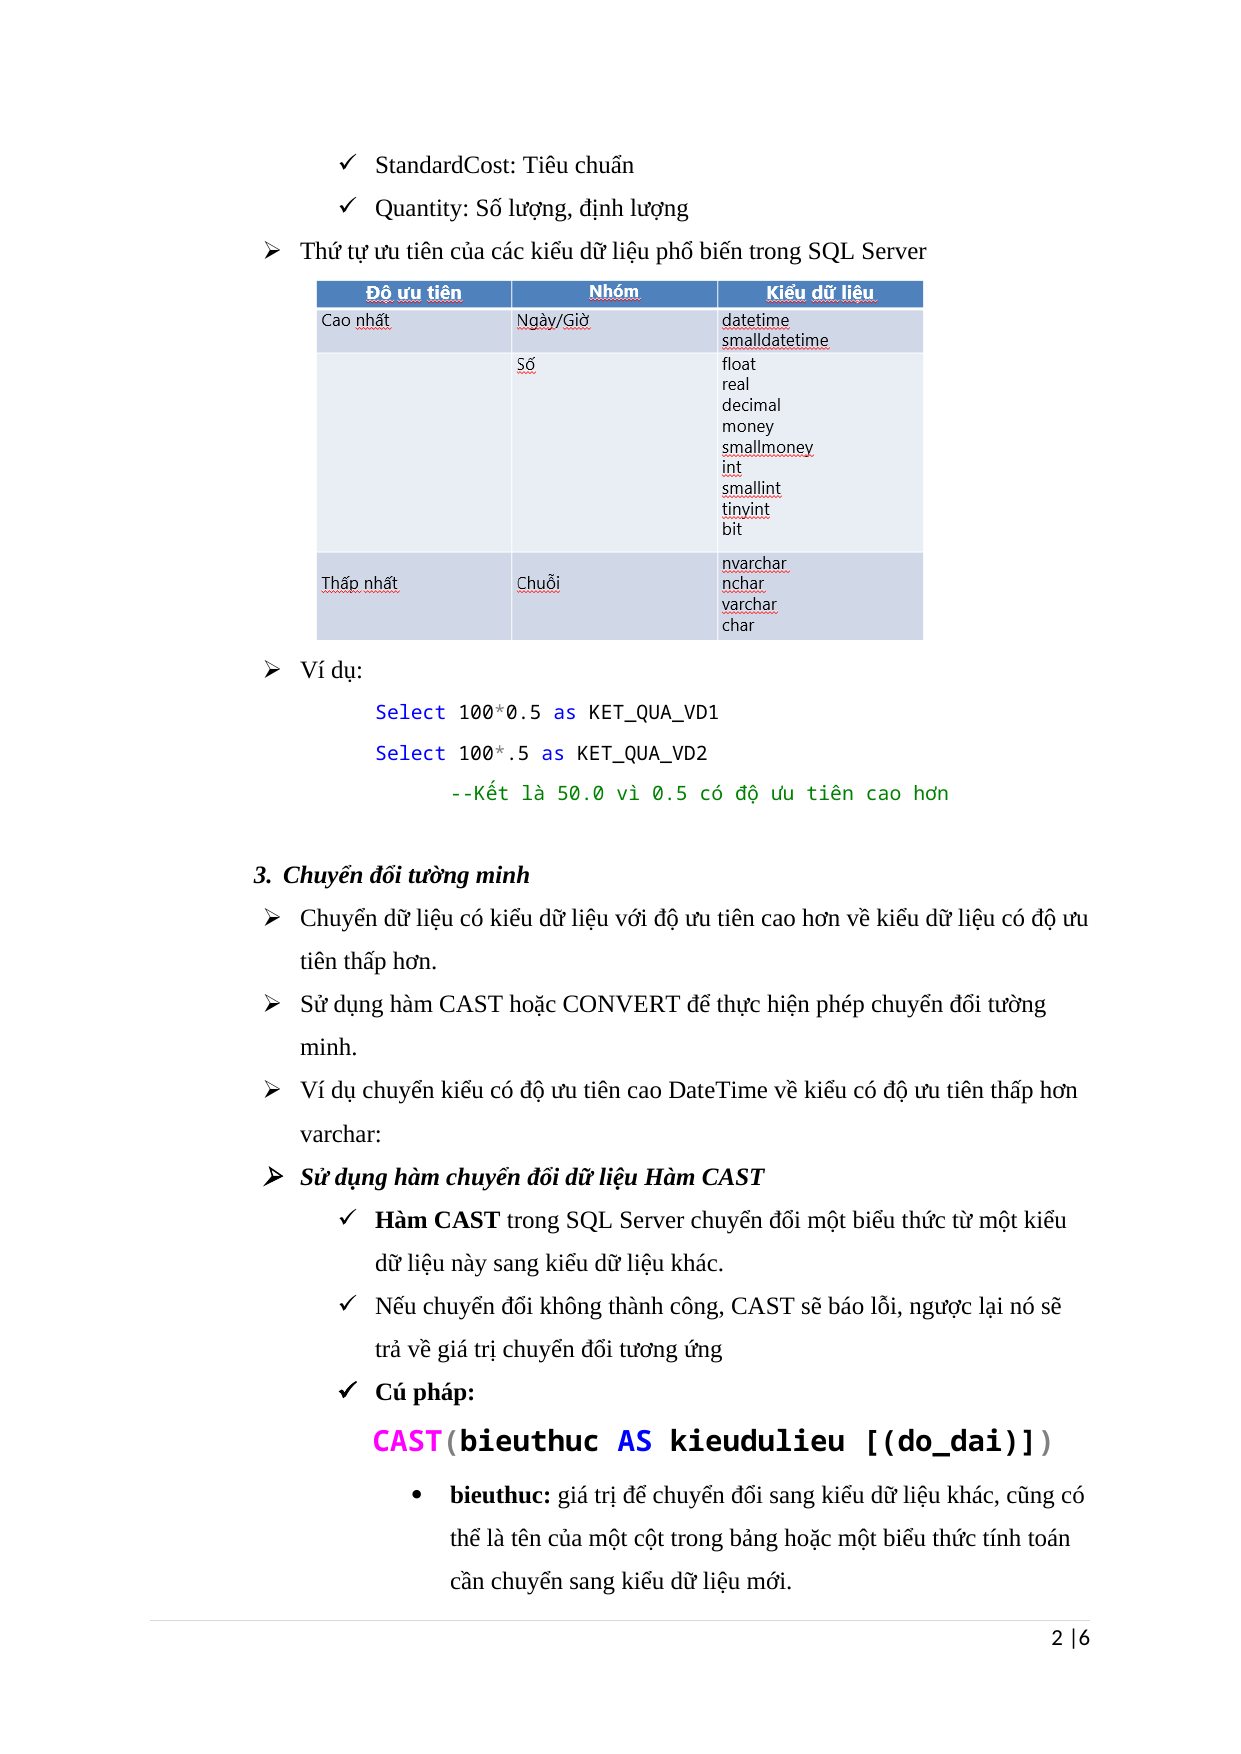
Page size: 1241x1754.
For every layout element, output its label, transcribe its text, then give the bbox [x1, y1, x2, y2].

text CAST(bieuthuc AS kieudulieu [(do_dai)]) [337, 1421, 1090, 1460]
list Sử dụng hàm chuyển đổi dữ liệu Hàm CAST [262, 1162, 1090, 1191]
list Quantity: Số lượng, định lượng [337, 193, 1090, 222]
list bieuthuc: giá trị để chuyển đổi sang kiểu dữ liệu khác, cũng có thể là tên của một cột trong bảng hoặc một biểu thức tính toán cần chuyển sang kiểu dữ liệu mới. [412, 1480, 1090, 1595]
list Chuyển dữ liệu có kiểu dữ liệu với độ ưu tiên cao hơn về kiểu dữ liệu có độ ưu tiên thấp hơn. [262, 903, 1090, 975]
picture [316, 279, 924, 642]
list Cú pháp: [337, 1377, 1090, 1406]
list Hàm CAST trong SQL Server chuyển đổi một biểu thức từ một kiểu dữ liệu này sang kiểu dữ liệu khác. [337, 1205, 1090, 1277]
list Ví dụ: [262, 655, 1090, 684]
list StandardCost: Tiêu chuẩn [337, 150, 1090, 179]
text Select 100*.5 as KET_QUA_VD2 [375, 739, 1090, 766]
list Nếu chuyển đổi không thành công, CAST sẽ báo lỗi, ngược lại nó sẽ trả về giá trị chuyển đổi tương ứng [337, 1291, 1090, 1363]
text --Kết là 50.0 vì 0.5 có độ ưu tiên cao hơn [375, 779, 1090, 806]
list Thứ tự ưu tiên của các kiểu dữ liệu phổ biến trong SQL Server [262, 236, 1090, 265]
text Select 100*0.5 as KET_QUA_VD1 [375, 698, 1090, 725]
list Sử dụng hàm CAST hoặc CONVERT để thực hiện phép chuyển đổi tường minh. [262, 989, 1090, 1061]
list Chuyển đổi tường minh [253, 860, 1090, 889]
list Ví dụ chuyển kiểu có độ ưu tiên cao DateTime về kiểu có độ ưu tiên thấp hơn varchar: [262, 1076, 1090, 1147]
